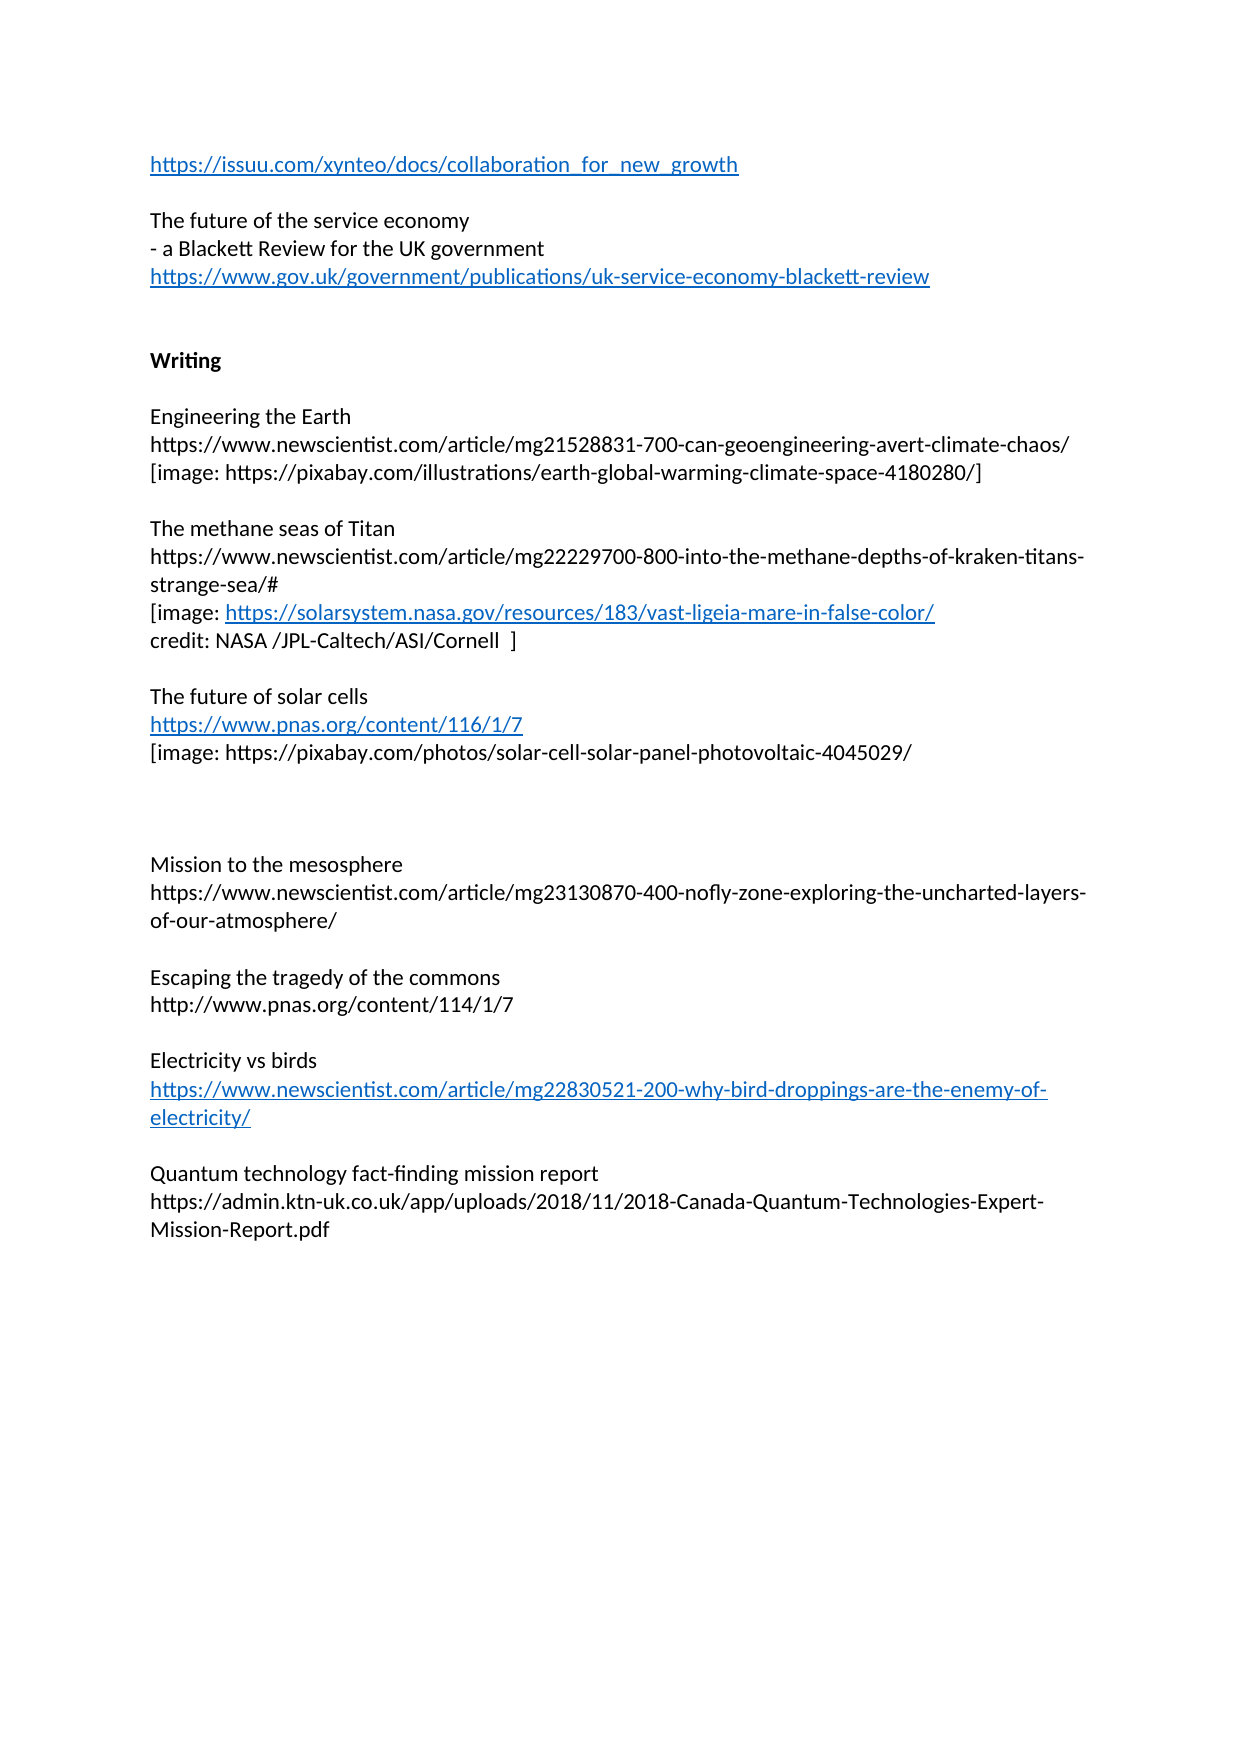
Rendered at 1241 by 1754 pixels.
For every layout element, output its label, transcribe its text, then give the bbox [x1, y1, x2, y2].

text The future of the service economy [150, 206, 1090, 234]
text https://www.newscientist.com/article/mg22830521-200-why-bird-droppings-are-the-enemy-of-electricity/ [150, 1075, 1090, 1131]
text https://www.newscientist.com/article/mg23130870-400-nofly-zone-exploring-the-uncharted-layers-of-our-atmosphere/ [150, 878, 1090, 934]
text [image: https://pixabay.com/photos/solar-cell-solar-panel-photovoltaic-4045029/ [150, 738, 1090, 766]
text The methane seas of Titan [150, 514, 1090, 542]
text Writing [150, 346, 1090, 374]
text Quantum technology fact-finding mission report [150, 1159, 1090, 1187]
text - a Blackett Review for the UK government [150, 234, 1090, 262]
text https://admin.ktn-uk.co.uk/app/uploads/2018/11/2018-Canada-Quantum-Technologies-Expert-Mission-Report.pdf [150, 1187, 1090, 1243]
text https://www.pnas.org/content/116/1/7 [150, 710, 1090, 738]
text The future of solar cells [150, 682, 1090, 710]
text Engineering the Earth [150, 402, 1090, 430]
text Electricity vs birds [150, 1047, 1090, 1075]
text https://www.newscientist.com/article/mg21528831-700-can-geoengineering-avert-climate-chaos/ [150, 430, 1090, 458]
text http://www.pnas.org/content/114/1/7 [150, 991, 1090, 1019]
text [image: https://pixabay.com/illustrations/earth-global-warming-climate-space-4180280/] [150, 458, 1090, 486]
text https://www.newscientist.com/article/mg22229700-800-into-the-methane-depths-of-kraken-titans-strange-sea/# [150, 542, 1090, 598]
text https://issuu.com/xynteo/docs/collaboration_for_new_growth [150, 150, 1090, 178]
text https://www.gov.uk/government/publications/uk-service-economy-blackett-review [150, 262, 1090, 290]
text Mission to the mesosphere [150, 851, 1090, 878]
text [image: https://solarsystem.nasa.gov/resources/183/vast-ligeia-mare-in-false-color/ [150, 598, 1090, 626]
text Escaping the tragedy of the commons [150, 963, 1090, 991]
text credit: NASA /JPL-Caltech/ASI/Cornell ] [150, 626, 1090, 654]
